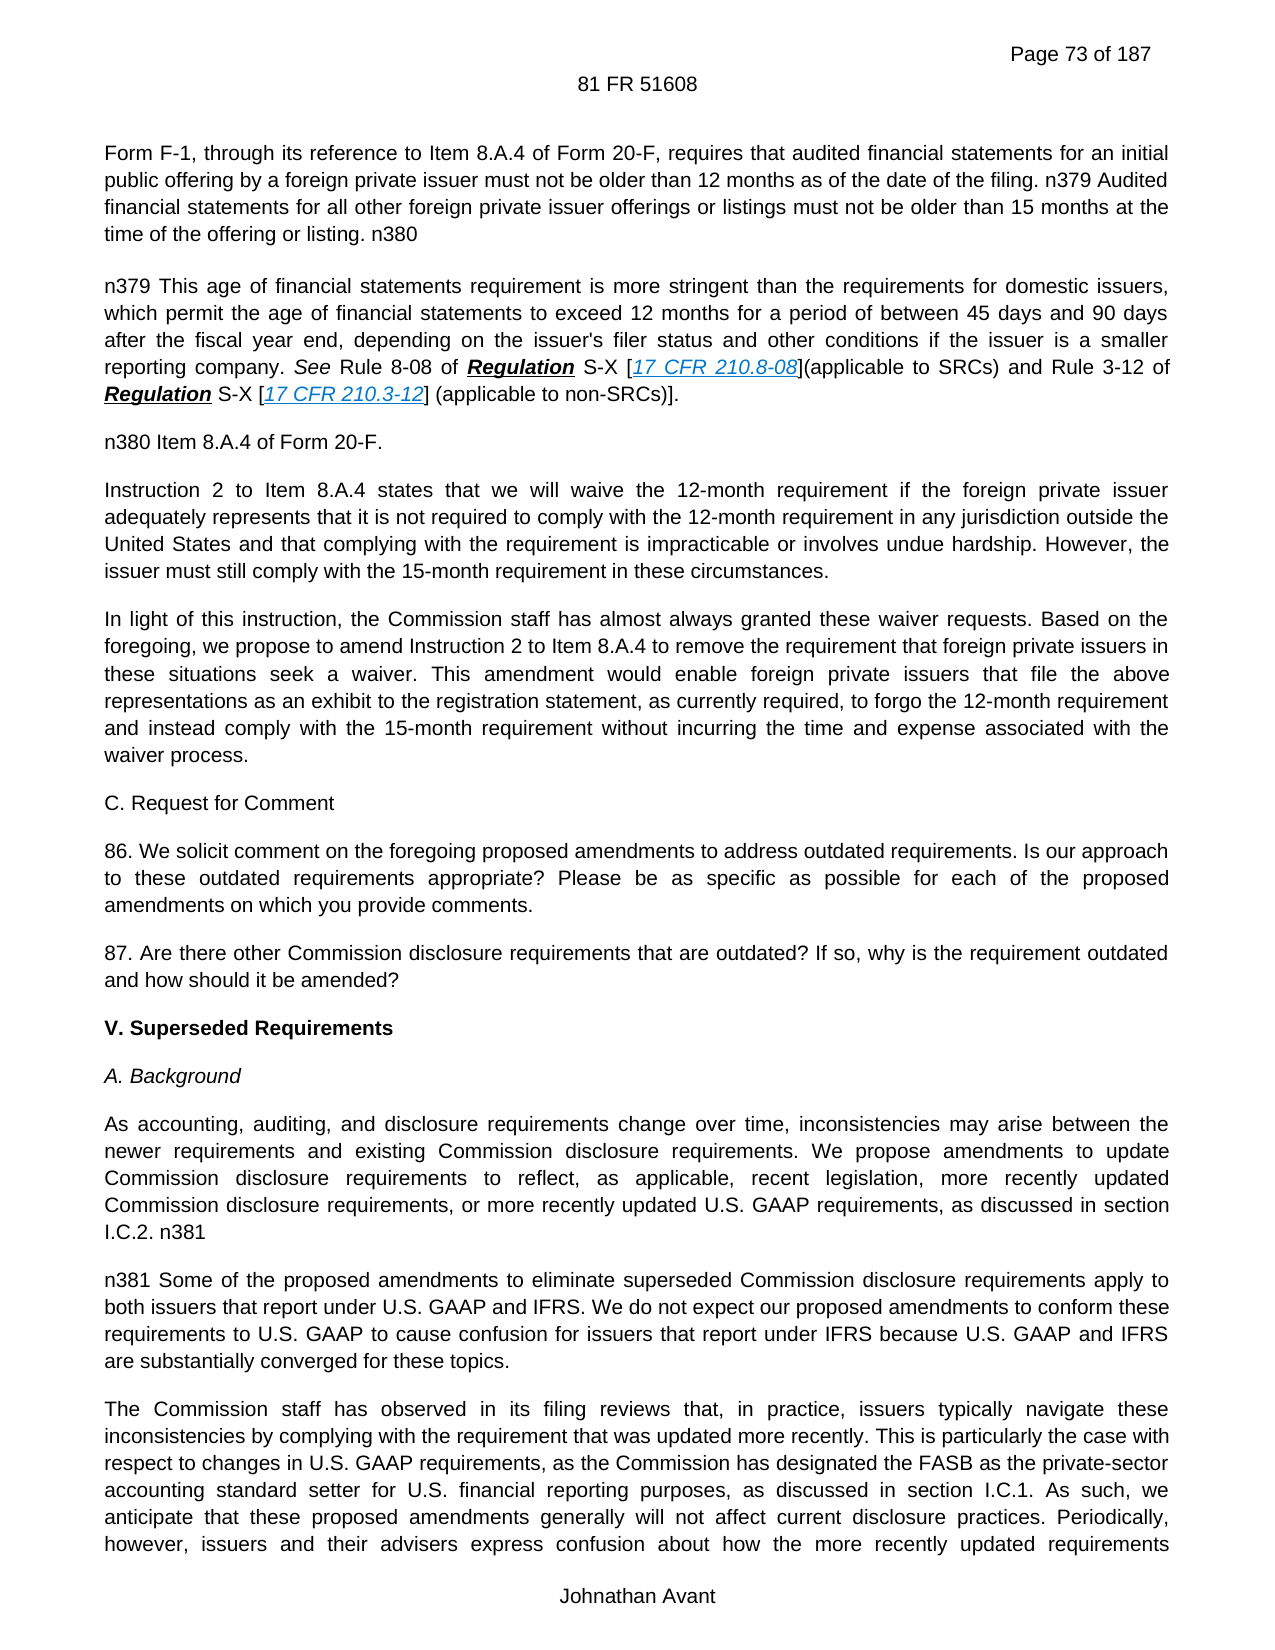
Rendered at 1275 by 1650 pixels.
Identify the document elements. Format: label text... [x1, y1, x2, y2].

text V. Superseded Requirements [104, 1012, 1171, 1039]
text C. Request for Comment [104, 787, 1171, 814]
text n381 Some of the proposed amendments to eliminate superseded Commission disclosure requirements apply to both issuers that report under U.S. GAAP and IFRS. We do not expect our proposed amendments to conform these requirements to U.S. GAAP to cause confusion for issuers that report under IFRS because U.S. GAAP and IFRS are substantially converged for these topics. [104, 1264, 1171, 1373]
text 86. We solicit comment on the foregoing proposed amendments to address outdated requirements. Is our approach to these outdated requirements appropriate? Please be as specific as possible for each of the proposed amendments on which you provide comments. [104, 835, 1171, 917]
text Form F-1, through its reference to Item 8.A.4 of Form 20-F, requires that audited financial statements for an initial public offering by a foreign private issuer must not be older than 12 months as of the date of the filing. n379 Audited financial statements for all other foreign private issuer offerings or listings must not be older than 15 months at the time of the offering or listing. n380 [104, 137, 1171, 246]
text n379 This age of financial statements requirement is more stringent than the requirements for domestic issuers, which permit the age of financial statements to exceed 12 months for a period of between 45 days and 90 days after the fiscal year end, depending on the issuer's filer status and other conditions if the issuer is a smaller reporting company. See Rule 8-08 of Regulation S-X [17 CFR 210.8-08](applicable to SRCs) and Rule 3-12 of Regulation S-X [17 CFR 210.3-12] (applicable to non-SRCs)]. [104, 271, 1171, 406]
text n380 Item 8.A.4 of Form 20-F. [104, 427, 1171, 454]
text Instruction 2 to Item 8.A.4 states that we will waive the 12-month requirement if the foreign private issuer adequately represents that it is not required to comply with the 12-month requirement in any jurisdiction outside the United States and that complying with the requirement is impracticable or involves undue hardship. However, the issuer must still comply with the 15-month requirement in these circumstances. [104, 475, 1171, 583]
text A. Background [104, 1060, 1171, 1087]
text 87. Are there other Commission disclosure requirements that are outdated? If so, why is the requirement outdated and how should it be amended? [104, 937, 1171, 992]
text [104, 1394, 1171, 1556]
text In light of this instruction, the Commission staff has almost always granted these waiver requests. Based on the foregoing, we propose to amend Instruction 2 to Item 8.A.4 to remove the requirement that foreign private issuers in these situations seek a waiver. This amendment would enable foreign private issuers that file the above representations as an exhibit to the registration statement, as currently required, to forgo the 12-month requirement and instead comply with the 15-month requirement without incurring the time and expense associated with the waiver process. [104, 604, 1171, 767]
text As accounting, auditing, and disclosure requirements change over time, inconsistencies may arise between the newer requirements and existing Commission disclosure requirements. We propose amendments to update Commission disclosure requirements to reflect, as applicable, recent legislation, more recently updated Commission disclosure requirements, or more recently updated U.S. GAAP requirements, as discussed in section I.C.2. n381 [104, 1108, 1171, 1244]
